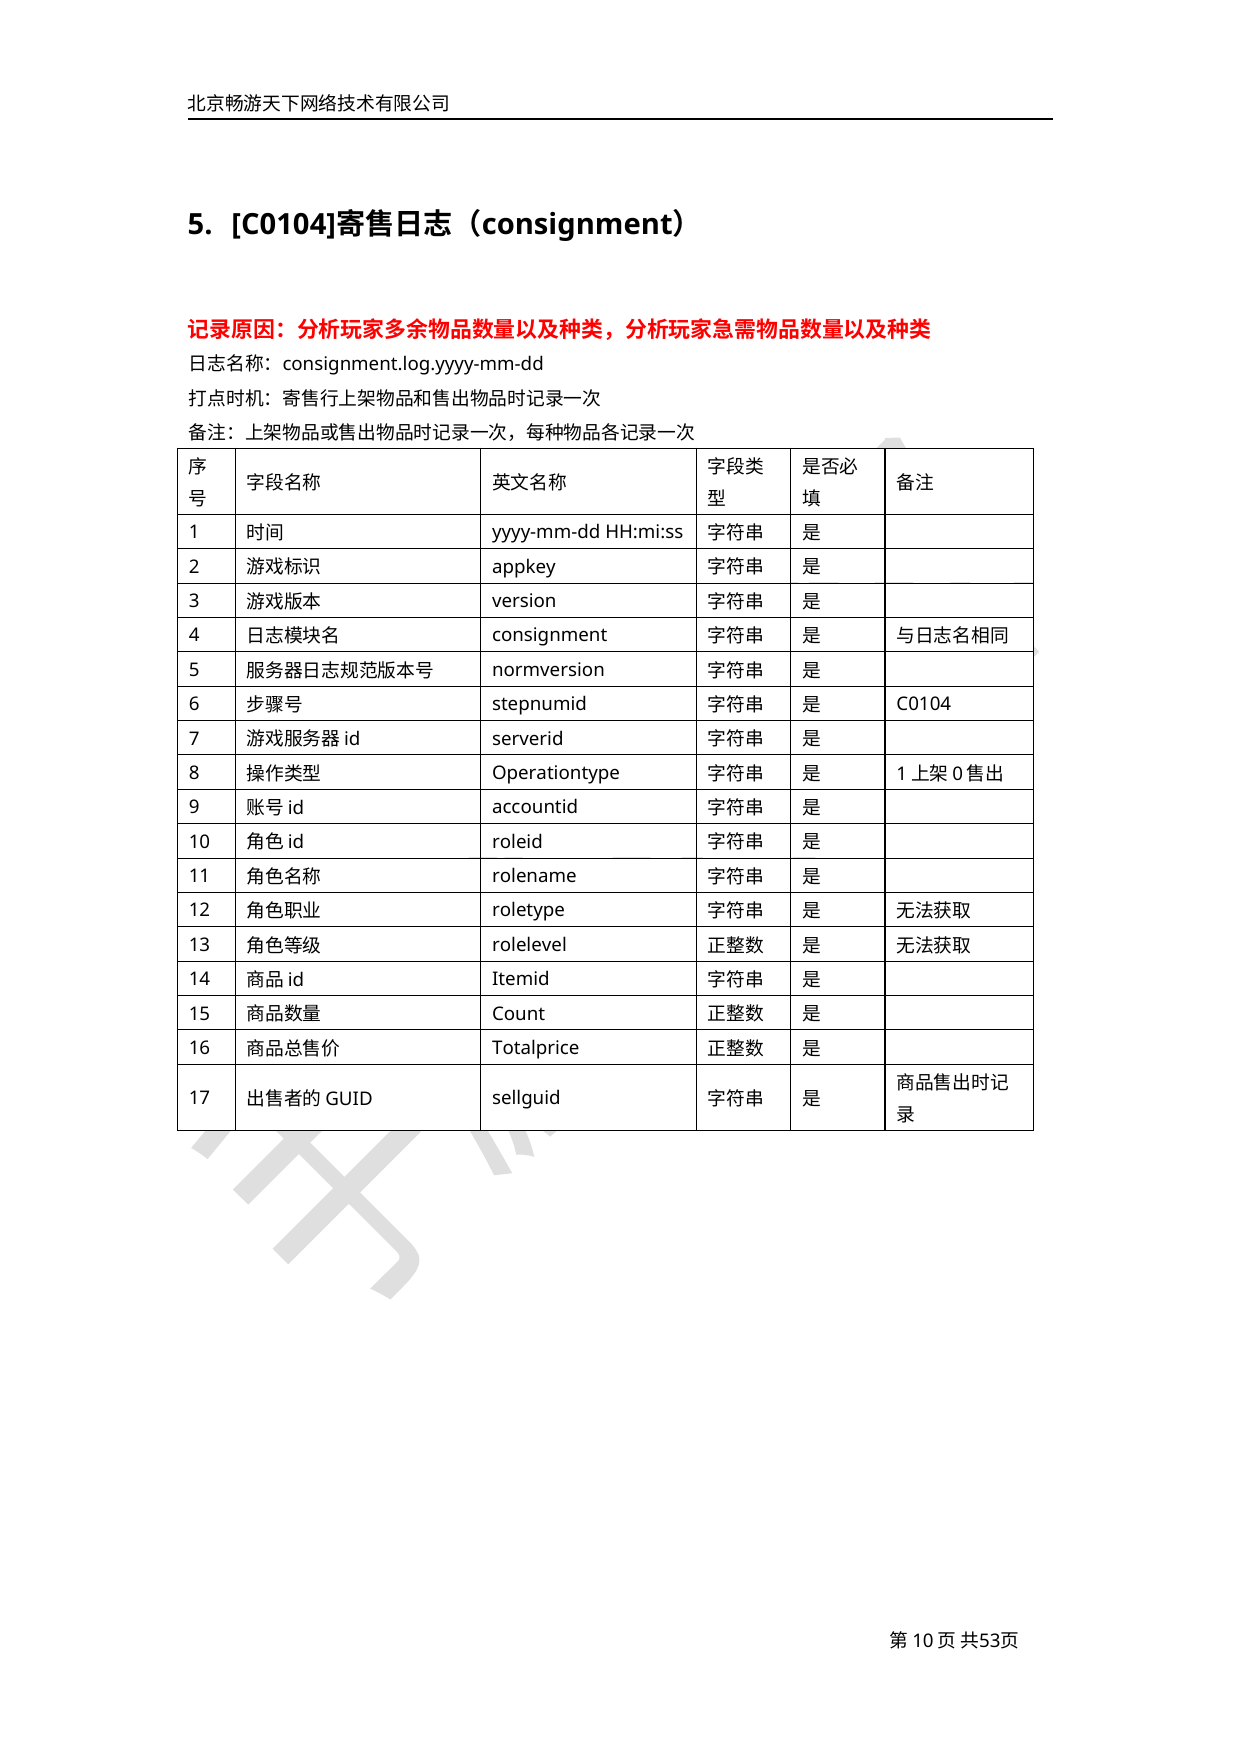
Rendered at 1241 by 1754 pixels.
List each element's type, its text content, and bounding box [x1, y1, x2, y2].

table_header 日志名称：consignment.log.yyyy-mm-dd [177, 345, 1034, 379]
table_cell 是 [791, 996, 884, 1029]
table_cell 字符串 [697, 618, 790, 651]
table_cell 8 [178, 755, 235, 789]
table_cell 角色等级 [236, 927, 480, 961]
table_cell 是 [791, 893, 884, 926]
table_cell 账号id [236, 790, 480, 823]
table_cell 是 [791, 962, 884, 995]
table_cell 打点时机：寄售行上架物品和售出物品时记录一次 [177, 379, 1034, 413]
table_cell 6 [178, 687, 235, 720]
table_cell 商品id [236, 962, 480, 995]
table_cell 英文名称 [481, 449, 696, 514]
table_cell 1 [178, 515, 235, 548]
table_cell 操作类型 [236, 755, 480, 789]
table_cell version [481, 584, 696, 617]
table_cell 角色id [236, 824, 480, 857]
table_cell 日志模块名 [236, 618, 480, 651]
table_cell appkey [481, 549, 696, 582]
table_cell [886, 721, 1033, 754]
table_cell sellguid [481, 1065, 696, 1130]
table_cell 9 [178, 790, 235, 823]
table_cell 步骤号 [236, 687, 480, 720]
table_cell 13 [178, 927, 235, 961]
table_cell 7 [178, 721, 235, 754]
table_cell 服务器日志规范版本号 [236, 652, 480, 686]
table_cell consignment [481, 618, 696, 651]
table_cell 12 [178, 893, 235, 926]
table_cell 字符串 [697, 755, 790, 789]
table_cell 商品总售价 [236, 1030, 480, 1064]
table_cell rolelevel [481, 927, 696, 961]
table_cell 2 [178, 549, 235, 582]
table_cell Operationtype [481, 755, 696, 789]
table_cell 角色职业 [236, 893, 480, 926]
table_cell 无法获取 [886, 893, 1033, 926]
table_cell 是 [791, 687, 884, 720]
table_cell 字符串 [697, 652, 790, 686]
table_cell 10 [178, 824, 235, 857]
table_cell 是 [791, 618, 884, 651]
table_cell stepnumid [481, 687, 696, 720]
table_cell 游戏版本 [236, 584, 480, 617]
table_cell 字符串 [697, 687, 790, 720]
table_cell 是 [791, 652, 884, 686]
table_cell 是 [791, 755, 884, 789]
table_cell [886, 824, 1033, 857]
table_cell 是 [791, 515, 884, 548]
table_cell 正整数 [697, 1030, 790, 1064]
table_cell 是 [791, 1030, 884, 1064]
table_cell [886, 549, 1033, 582]
table_cell Totalprice [481, 1030, 696, 1064]
table_cell 角色名称 [236, 859, 480, 892]
table_cell 5 [178, 652, 235, 686]
subtitle [C0104]寄售日志（consignment） [187, 189, 1053, 254]
table_cell roletype [481, 893, 696, 926]
table_cell 是 [791, 1065, 884, 1130]
table_cell 是 [791, 824, 884, 857]
table_cell 无法获取 [886, 927, 1033, 961]
table_cell 游戏标识 [236, 549, 480, 582]
table_cell 4 [178, 618, 235, 651]
table_cell serverid [481, 721, 696, 754]
table_cell 与日志名相同 [886, 618, 1033, 651]
table_cell 15 [178, 996, 235, 1029]
table_cell 出售者的GUID [236, 1065, 480, 1130]
table_cell roleid [481, 824, 696, 857]
table_cell 字符串 [697, 549, 790, 582]
table_cell [886, 790, 1033, 823]
table_cell accountid [481, 790, 696, 823]
table_cell 11 [178, 859, 235, 892]
table_cell 字符串 [697, 790, 790, 823]
table_cell 字符串 [697, 893, 790, 926]
table_cell Count [481, 996, 696, 1029]
table_cell 商品售出时记录 [886, 1065, 1033, 1130]
table_cell 3 [178, 584, 235, 617]
table_cell 游戏服务器id [236, 721, 480, 754]
table_cell 字段名称 [236, 449, 480, 514]
table_cell 时间 [236, 515, 480, 548]
table_cell 备注 [886, 449, 1033, 514]
table_cell [886, 996, 1033, 1029]
table_cell 字符串 [697, 824, 790, 857]
table_cell [886, 962, 1033, 995]
table_cell 16 [178, 1030, 235, 1064]
table_cell rolename [481, 859, 696, 892]
table_cell 是否必填 [791, 449, 884, 514]
table_cell 备注：上架物品或售出物品时记录一次，每种物品各记录一次 [177, 413, 1034, 448]
text 记录原因：分析玩家多余物品数量以及种类，分析玩家急需物品数量以及种类 [187, 312, 1053, 344]
table_cell 字符串 [697, 962, 790, 995]
table_cell 正整数 [697, 996, 790, 1029]
table_cell normversion [481, 652, 696, 686]
table_cell 是 [791, 790, 884, 823]
table_cell 序号 [178, 449, 235, 514]
table_cell 是 [791, 584, 884, 617]
table_cell 商品数量 [236, 996, 480, 1029]
table_cell 字符串 [697, 584, 790, 617]
table_cell 字符串 [697, 859, 790, 892]
table_cell 字符串 [697, 515, 790, 548]
table_cell Itemid [481, 962, 696, 995]
table_cell 字段类型 [697, 449, 790, 514]
table_cell 是 [791, 721, 884, 754]
table_cell 14 [178, 962, 235, 995]
table_cell 字符串 [697, 1065, 790, 1130]
table_cell [886, 584, 1033, 617]
table_cell [886, 1030, 1033, 1064]
table_cell 是 [791, 859, 884, 892]
table_cell yyyy-mm-dd HH:mi:ss [481, 515, 696, 548]
table_cell C0104 [886, 687, 1033, 720]
table_cell 是 [791, 927, 884, 961]
table_cell [886, 515, 1033, 548]
table_cell 1上架0售出 [886, 755, 1033, 789]
table_cell 17 [178, 1065, 235, 1130]
table_cell [886, 859, 1033, 892]
table_cell 字符串 [697, 721, 790, 754]
table_cell 是 [791, 549, 884, 582]
table_cell 正整数 [697, 927, 790, 961]
table_cell [886, 652, 1033, 686]
